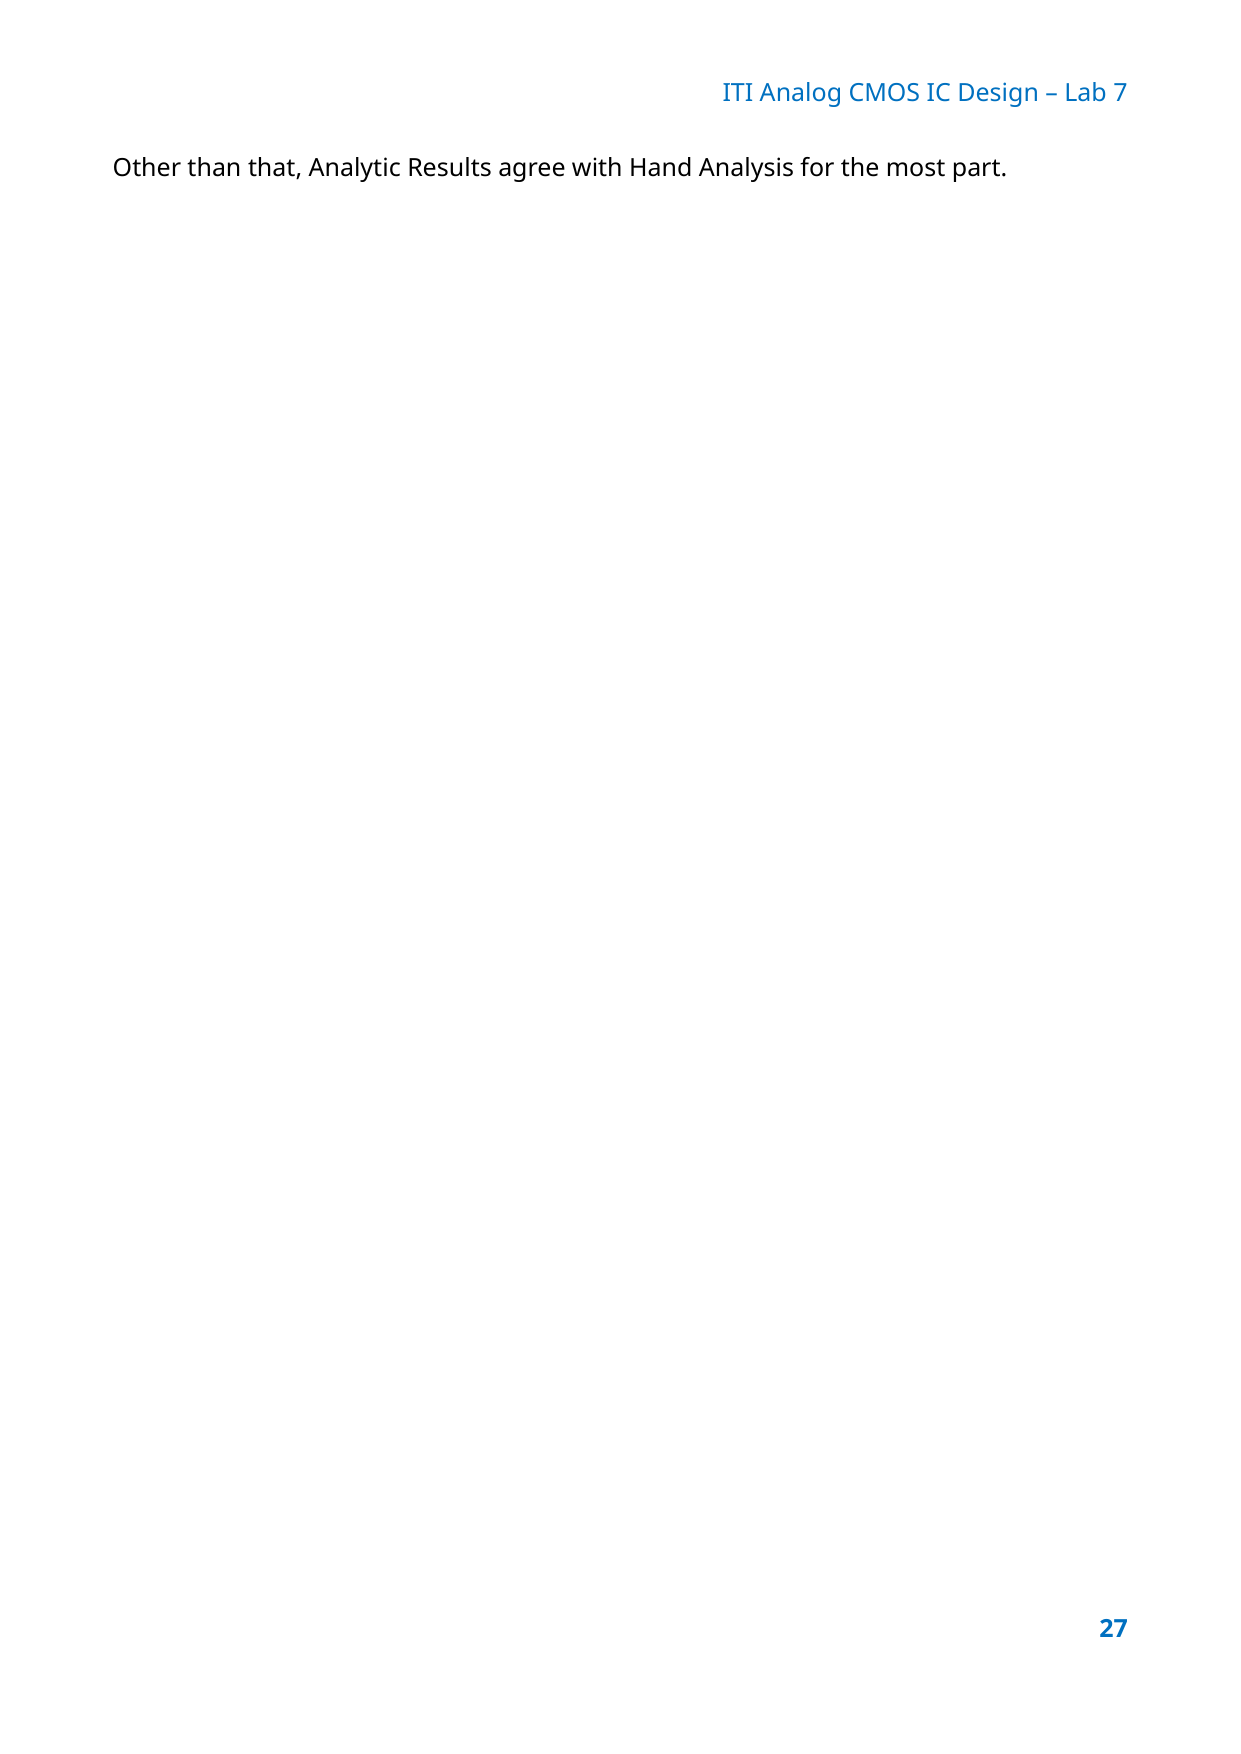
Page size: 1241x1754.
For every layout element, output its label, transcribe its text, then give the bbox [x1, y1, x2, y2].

text Other than that, Analytic Results agree with Hand Analysis for the most part. [112, 150, 1128, 184]
